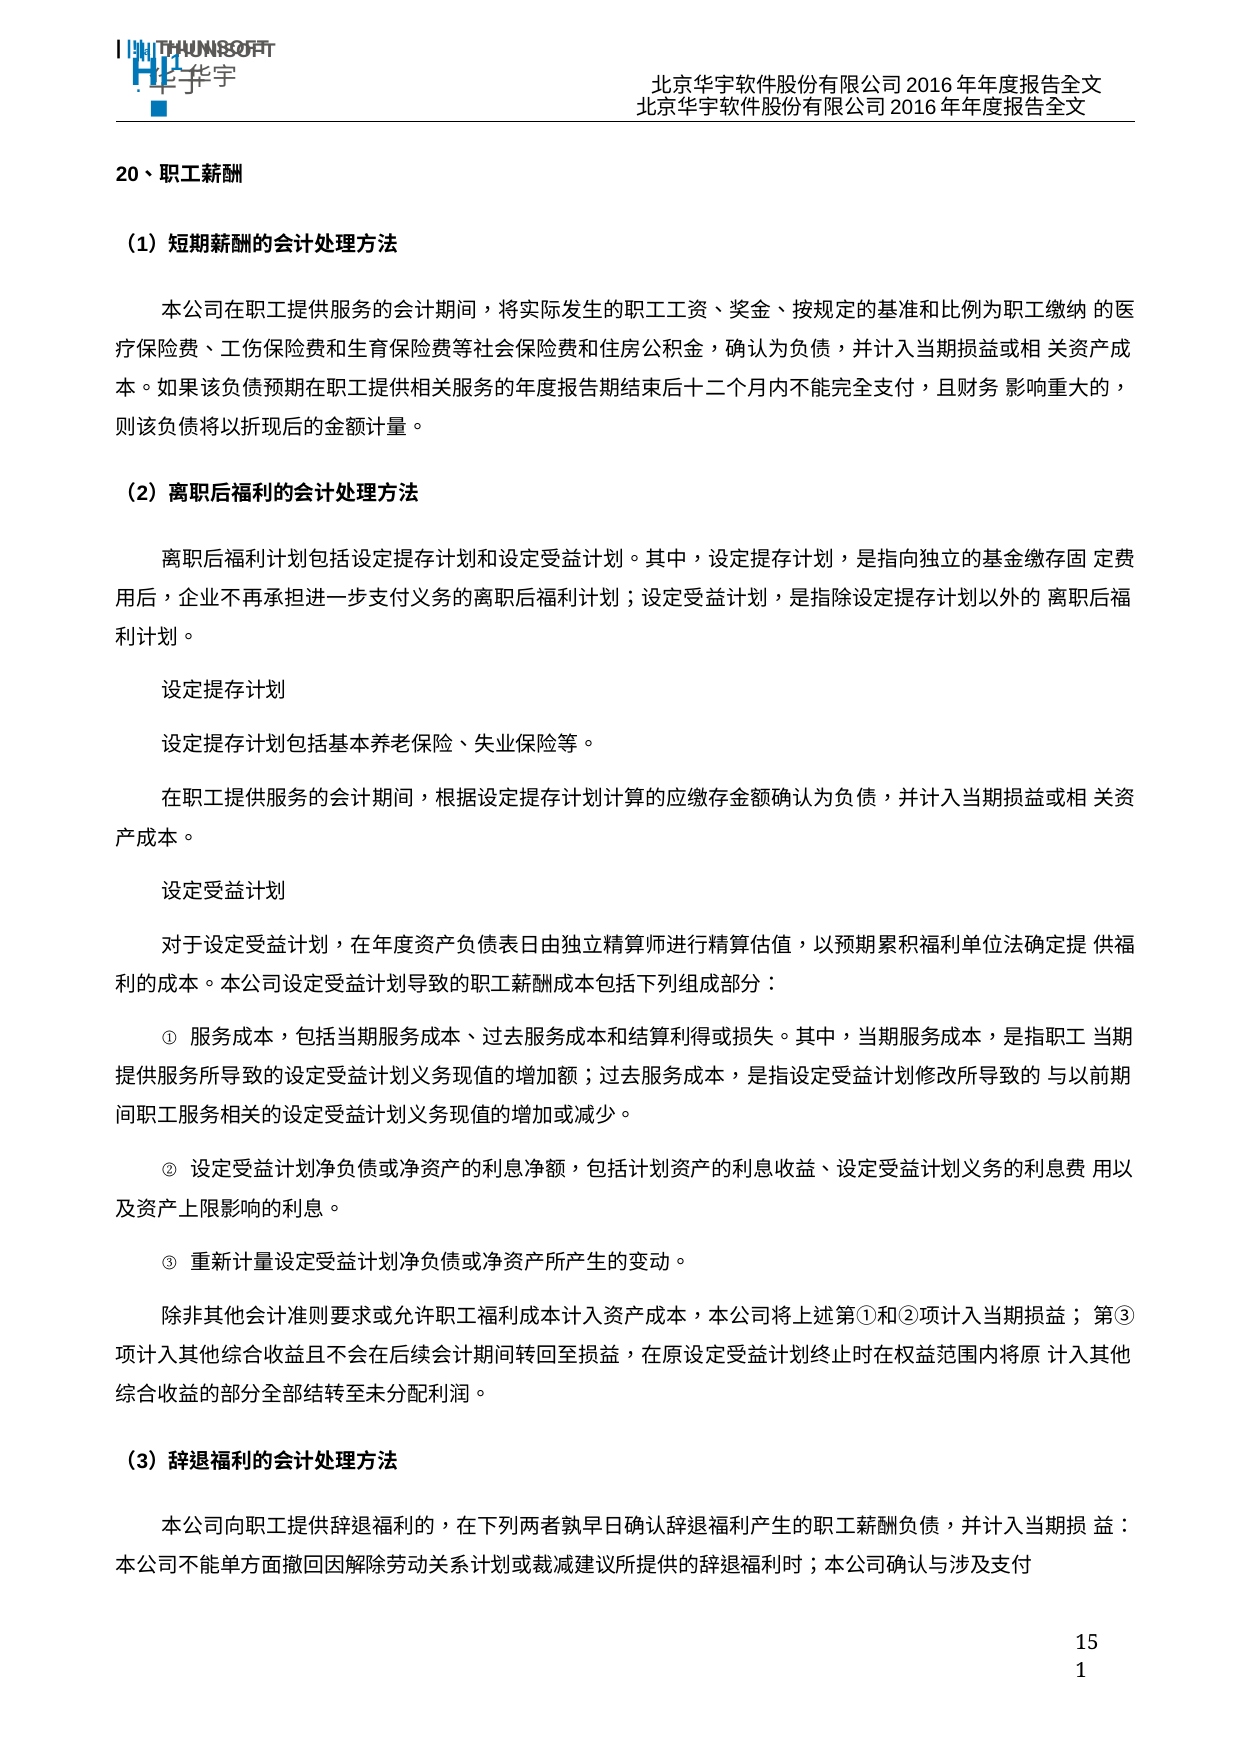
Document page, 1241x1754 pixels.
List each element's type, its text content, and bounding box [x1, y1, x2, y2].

text 离职后福利计划包括设定提存计划和设定受益计划。其中，设定提存计划，是指向独立的基金缴存固 定费用后，企业不再承担进一步支付义务的离职后福利计划；设定受益计划，是指除设定提存计划以外的 离职后福利计划。 [116, 535, 1135, 652]
list 服务成本，包括当期服务成本、过去服务成本和结算利得或损失。其中，当期服务成本，是指职工 当期提供服务所导致的设定受益计划义务现值的增加额；过去服务成本，是指设定受益计划修改所导致的 与以前期间职工服务相关的设定受益计划义务现值的增加或减少。 [116, 1013, 1135, 1130]
text （1）短期薪酬的会计处理方法 [116, 220, 1135, 259]
text Hl1华宇 [116, 58, 1135, 92]
text 设定受益计划 [116, 867, 1135, 906]
text 本公司向职工提供辞退福利的，在下列两者孰早日确认辞退福利产生的职工薪酬负债，并计入当期损 益：本公司不能单方面撤回因解除劳动关系计划或裁减建议所提供的辞退福利时；本公司确认与涉及支付 [116, 1503, 1135, 1580]
text 除非其他会计准则要求或允许职工福利成本计入资产成本，本公司将上述第①和②项计入当期损益； 第③项计入其他综合收益且不会在后续会计期间转回至损益，在原设定受益计划终止时在权益范围内将原 计入其他综合收益的部分全部结转至未分配利润。 [116, 1292, 1135, 1410]
text 在职工提供服务的会计期间，根据设定提存计划计算的应缴存金额确认为负债，并计入当期损益或相 关资产成本。 [116, 774, 1135, 853]
text 20、职工薪酬 [116, 159, 1135, 188]
list 设定受益计划净负债或净资产的利息净额，包括计划资产的利息收益、设定受益计划义务的利息费 用以及资产上限影响的利息。 [116, 1145, 1135, 1224]
text 设定提存计划 [116, 667, 1135, 706]
text ■ 北京华宇软件股份有限公司2016年年度报告全文 [116, 92, 1135, 121]
text 设定提存计划包括基本养老保险、失业保险等。 [116, 720, 1135, 759]
text 对于设定受益计划，在年度资产负债表日由独立精算师进行精算估值，以预期累积福利单位法确定提 供福利的成本。本公司设定受益计划导致的职工薪酬成本包括下列组成部分： [116, 921, 1135, 999]
text （3）辞退福利的会计处理方法 [116, 1437, 1135, 1476]
list 重新计量设定受益计划净负债或净资产所产生的变动。 [116, 1238, 1135, 1277]
text |!|a THUNISOFT [116, 36, 1135, 58]
text 本公司在职工提供服务的会计期间，将实际发生的职工工资、奖金、按规定的基准和比例为职工缴纳 的医疗保险费、工伤保险费和生育保险费等社会保险费和住房公积金，确认为负债，并计入当期损益或相 关资产成本。如果该负债预期在职工提供相关服务的年度报告期结束后十二个月内不能完全支付，且财务 影响重大的，则该负债将以折现后的金额计量。 [116, 286, 1135, 442]
text （2）离职后福利的会计处理方法 [116, 469, 1135, 508]
